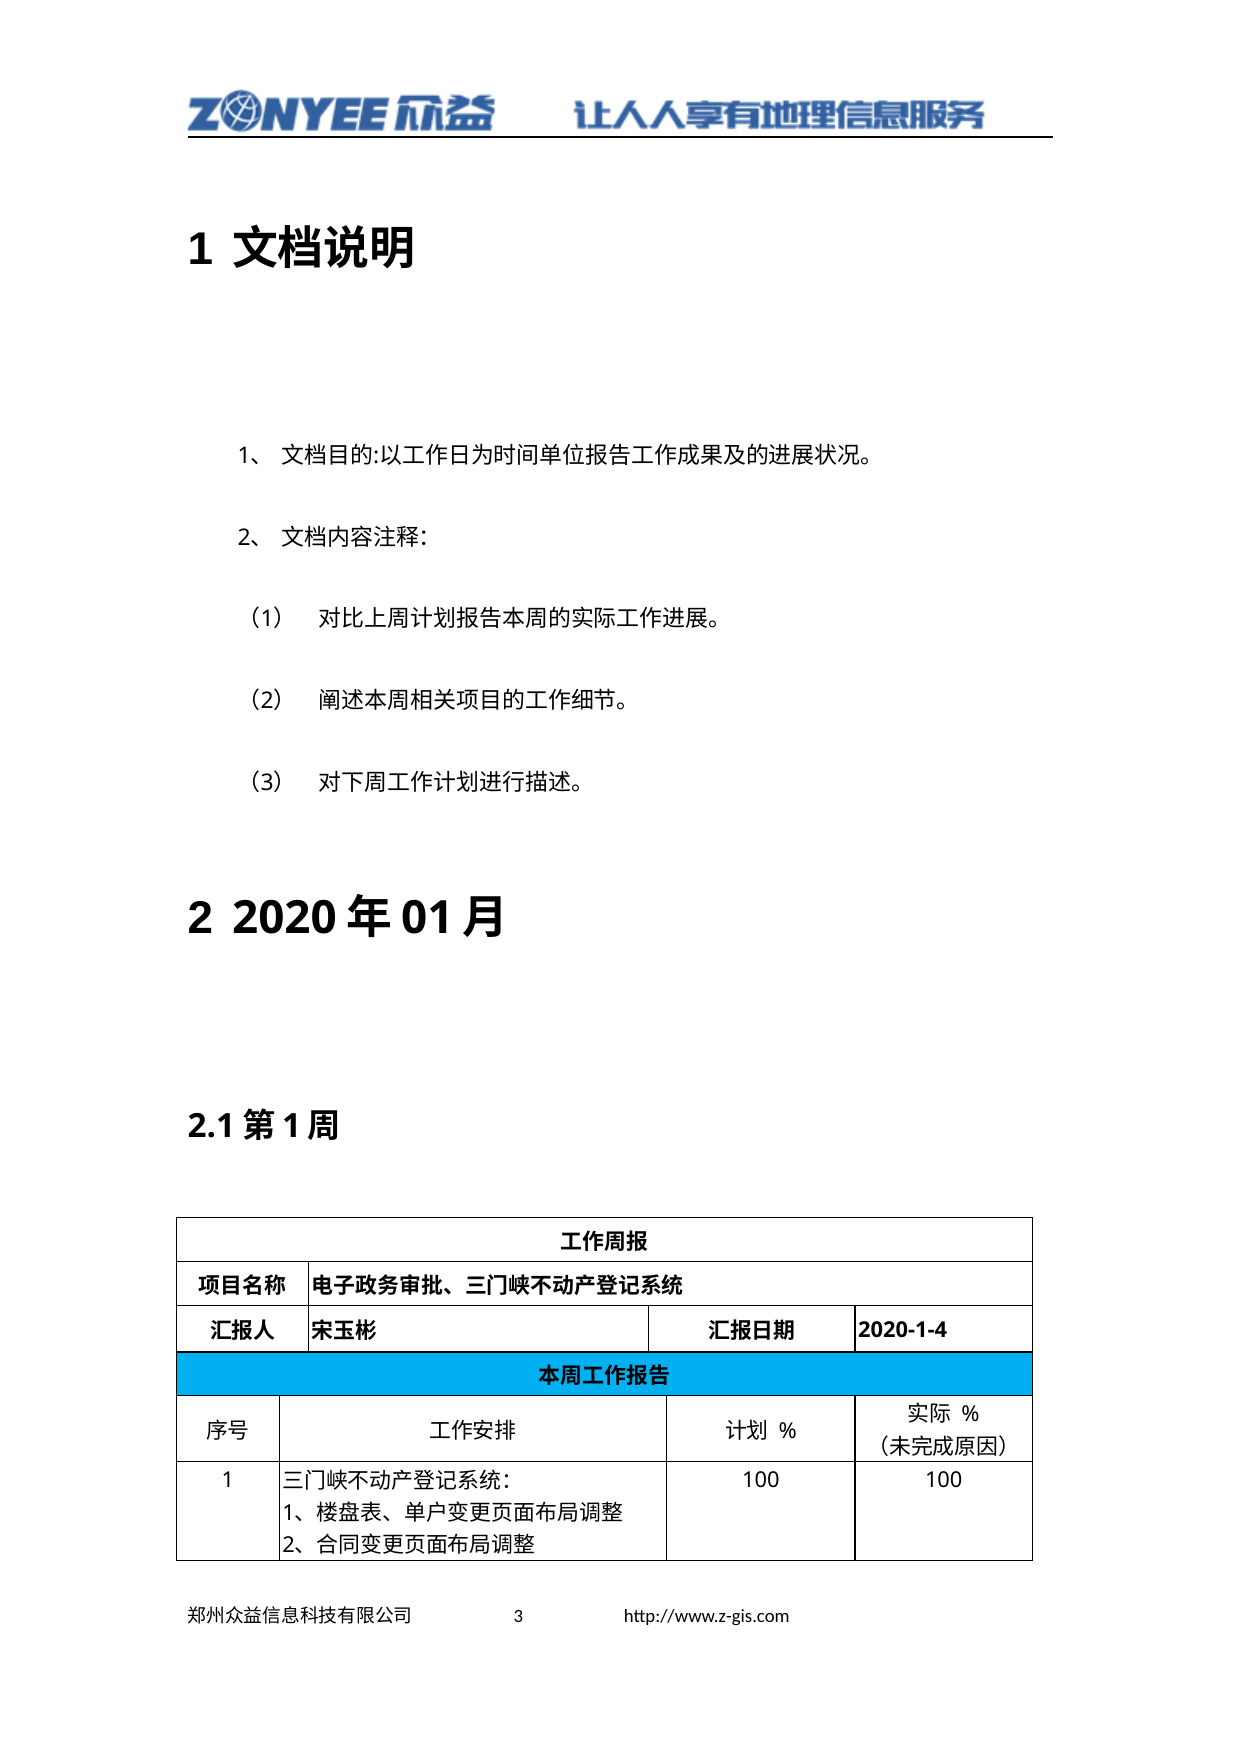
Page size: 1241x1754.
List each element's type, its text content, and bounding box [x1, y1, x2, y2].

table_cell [280, 1462, 666, 1560]
table_cell 100 [856, 1462, 1032, 1560]
subtitle 文档说明 [187, 196, 1053, 293]
list 对比上周计划报告本周的实际工作进展。 [237, 584, 1053, 649]
table_header 工作周报 [177, 1218, 1032, 1261]
table_cell 2020-1-4 [856, 1306, 1032, 1351]
picture [187, 88, 496, 134]
table_cell 计划 % [667, 1396, 854, 1461]
list 文档内容注释： [237, 503, 1053, 568]
table_cell 实际 % （未完成原因） [856, 1396, 1032, 1461]
table_cell 工作安排 [280, 1396, 666, 1461]
subtitle 2.1第1周 [187, 1090, 1053, 1155]
table_cell 1 [177, 1462, 279, 1560]
list 阐述本周相关项目的工作细节。 [237, 666, 1053, 731]
list 文档目的:以工作日为时间单位报告工作成果及的进展状况。 [237, 421, 1053, 486]
table_cell 100 [667, 1462, 854, 1560]
table_cell 汇报日期 [649, 1306, 854, 1351]
picture [546, 96, 987, 134]
table_cell 序号 [177, 1396, 279, 1461]
table_cell 汇报人 [177, 1306, 308, 1351]
table_cell 电子政务审批、三门峡不动产登记系统 [309, 1262, 1032, 1305]
subtitle 2020年01月 [187, 865, 1053, 962]
table_cell 项目名称 [177, 1262, 308, 1305]
table_cell 本周工作报告 [177, 1353, 1032, 1395]
list 对下周工作计划进行描述。 [237, 748, 1053, 813]
table_cell 宋玉彬 [309, 1306, 648, 1351]
